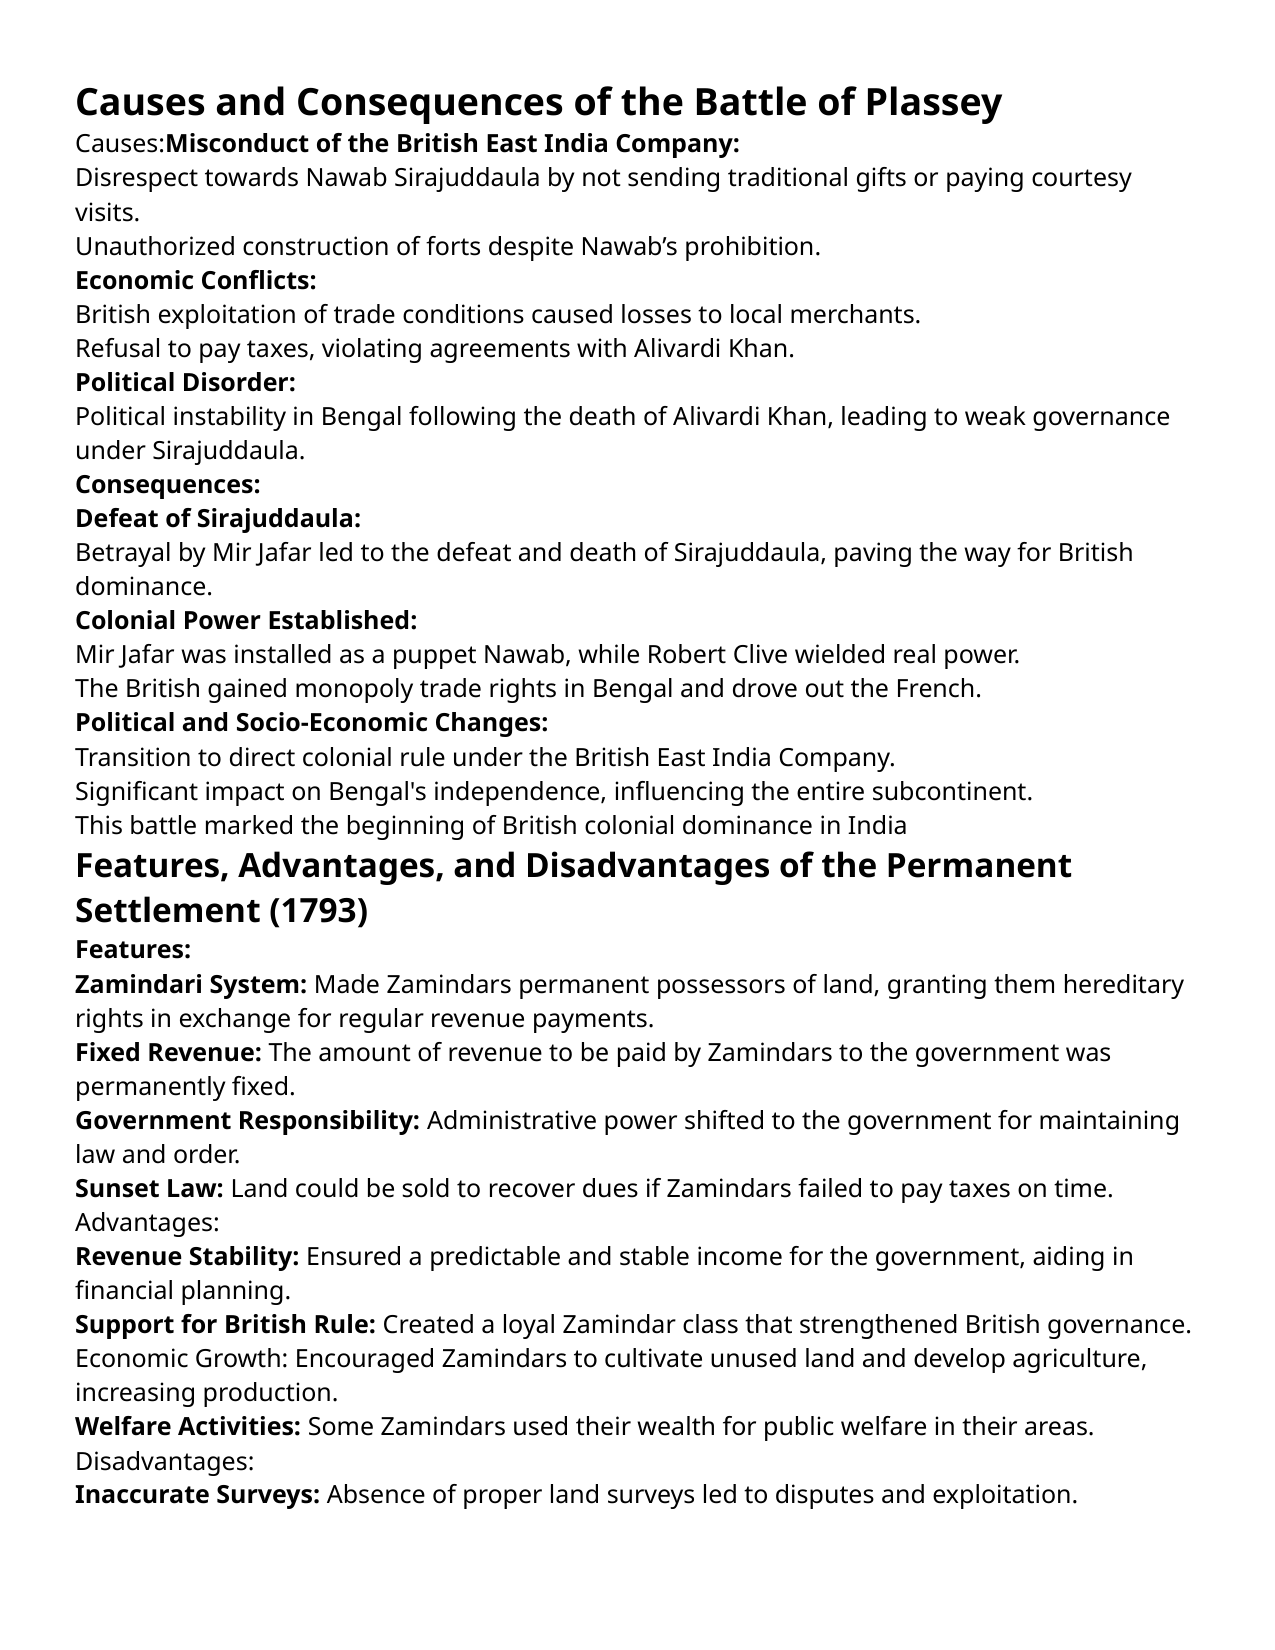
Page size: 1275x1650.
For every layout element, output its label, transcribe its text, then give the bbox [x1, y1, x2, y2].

text Disadvantages: [75, 1443, 1200, 1477]
text Colonial Power Established: [75, 603, 1200, 637]
text Features: [75, 932, 1200, 966]
text Revenue Stability: Ensured a predictable and stable income for the government, aiding in financial planning. [75, 1239, 1200, 1307]
text Significant impact on Bengal's independence, influencing the entire subcontinent. [75, 773, 1200, 807]
text Mir Jafar was installed as a puppet Nawab, while Robert Clive wielded real power. [75, 637, 1200, 671]
text Disrespect towards Nawab Sirajuddaula by not sending traditional gifts or paying courtesy visits. [75, 160, 1200, 228]
text Unauthorized construction of forts despite Nawab’s prohibition. [75, 228, 1200, 262]
text Refusal to pay taxes, violating agreements with Alivardi Khan. [75, 330, 1200, 364]
text Support for British Rule: Created a loyal Zamindar class that strengthened British governance. [75, 1307, 1200, 1341]
text Inaccurate Surveys: Absence of proper land surveys led to disputes and exploitation. [75, 1477, 1200, 1511]
text Political instability in Bengal following the death of Alivardi Khan, leading to weak governance under Sirajuddaula. [75, 398, 1200, 467]
text Government Responsibility: Administrative power shifted to the government for maintaining law and order. [75, 1102, 1200, 1171]
text Advantages: [75, 1205, 1200, 1239]
text Defeat of Sirajuddaula: [75, 501, 1200, 535]
text Political and Socio-Economic Changes: [75, 705, 1200, 739]
text Transition to direct colonial rule under the British East India Company. [75, 739, 1200, 773]
text British exploitation of trade conditions caused losses to local merchants. [75, 296, 1200, 330]
text Economic Growth: Encouraged Zamindars to cultivate unused land and develop agriculture, increasing production. [75, 1341, 1200, 1409]
text Fixed Revenue: The amount of revenue to be paid by Zamindars to the government was permanently fixed. [75, 1034, 1200, 1102]
text The British gained monopoly trade rights in Bengal and drove out the French. [75, 671, 1200, 705]
text Sunset Law: Land could be sold to recover dues if Zamindars failed to pay taxes on time. [75, 1171, 1200, 1205]
text Welfare Activities: Some Zamindars used their wealth for public welfare in their areas. [75, 1409, 1200, 1443]
text Political Disorder: [75, 364, 1200, 398]
text Causes and Consequences of the Battle of Plassey [75, 75, 1200, 126]
text Consequences: [75, 467, 1200, 501]
text This battle marked the beginning of British colonial dominance in India [75, 807, 1200, 841]
text Causes:Misconduct of the British East India Company: [75, 126, 1200, 160]
text Features, Advantages, and Disadvantages of the Permanent Settlement (1793) [75, 841, 1200, 932]
text Zamindari System: Made Zamindars permanent possessors of land, granting them hereditary rights in exchange for regular revenue payments. [75, 966, 1200, 1034]
text Economic Conflicts: [75, 262, 1200, 296]
text Betrayal by Mir Jafar led to the defeat and death of Sirajuddaula, paving the way for British dominance. [75, 535, 1200, 603]
